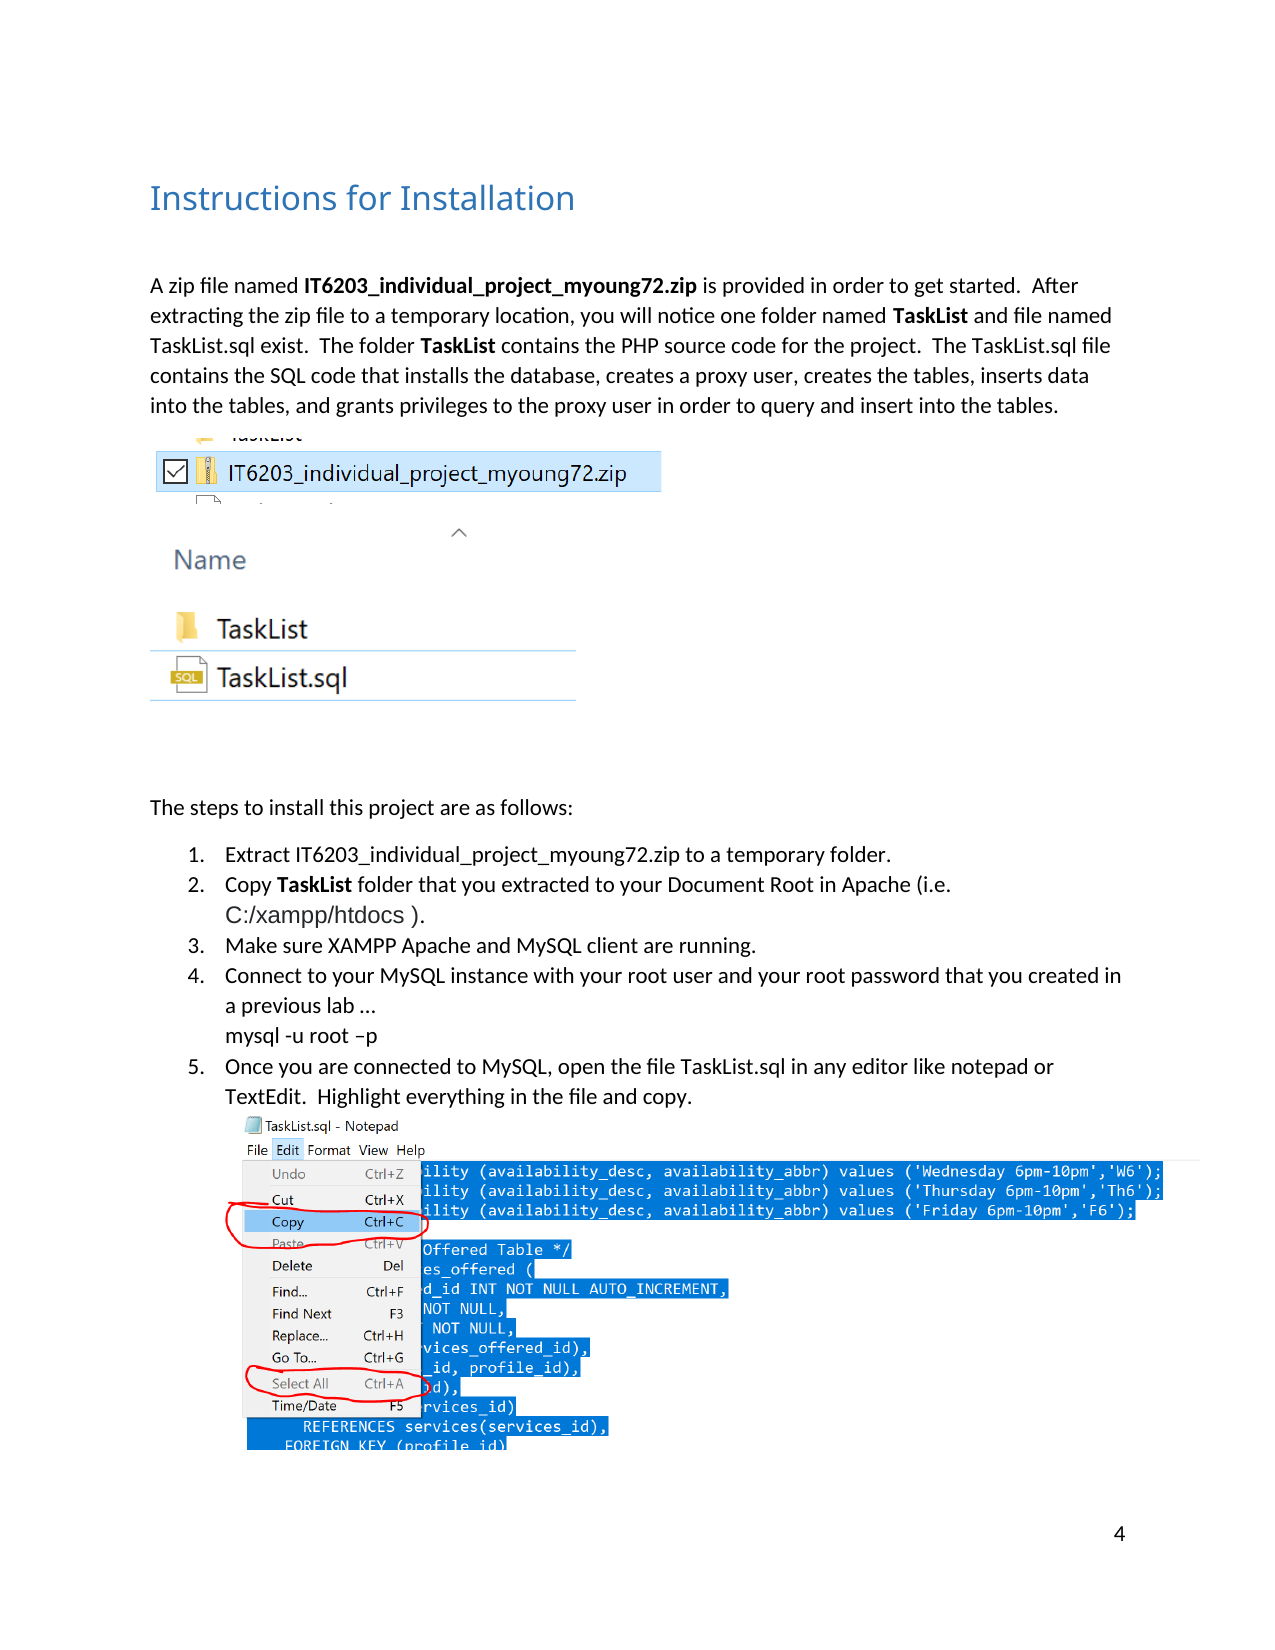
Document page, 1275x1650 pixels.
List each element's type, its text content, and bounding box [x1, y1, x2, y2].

list Once you are connected to MySQL, open the file TaskList.sql in any editor like notepad or TextEdit. Highlight everything in the file and copy. [187, 1052, 1125, 1110]
list Copy TaskList folder that you extracted to your Document Root in Apache (i.e. C:/xampp/htdocs ). [187, 870, 1125, 929]
subtitle Instructions for Installation [150, 175, 1125, 220]
list Make sure XAMPP Apache and MySQL client are running. [187, 931, 1125, 959]
picture [150, 522, 576, 775]
picture [150, 438, 662, 504]
text A zip file named IT6203_individual_project_myoung72.zip is provided in order to get started. After extracting the zip file to a temporary location, you will notice one folder named TaskList and file named TaskList.sql exist. The folder TaskList contains the PHP source code for the project. The TaskList.sql file contains the SQL code that installs the database, creates a proxy user, creates the tables, inserts data into the tables, and grants privileges to the proxy user in order to query and insert into the tables. [150, 271, 1125, 420]
list Extract IT6203_individual_project_myoung72.zip to a temporary folder. [187, 840, 1125, 868]
picture [225, 1112, 1200, 1450]
text The steps to install this project are as follows: [150, 793, 1125, 821]
list Connect to your MySQL instance with your root user and your root password that you created in a previous lab … [187, 961, 1125, 1019]
list mysql -u root –p [225, 1022, 1125, 1049]
